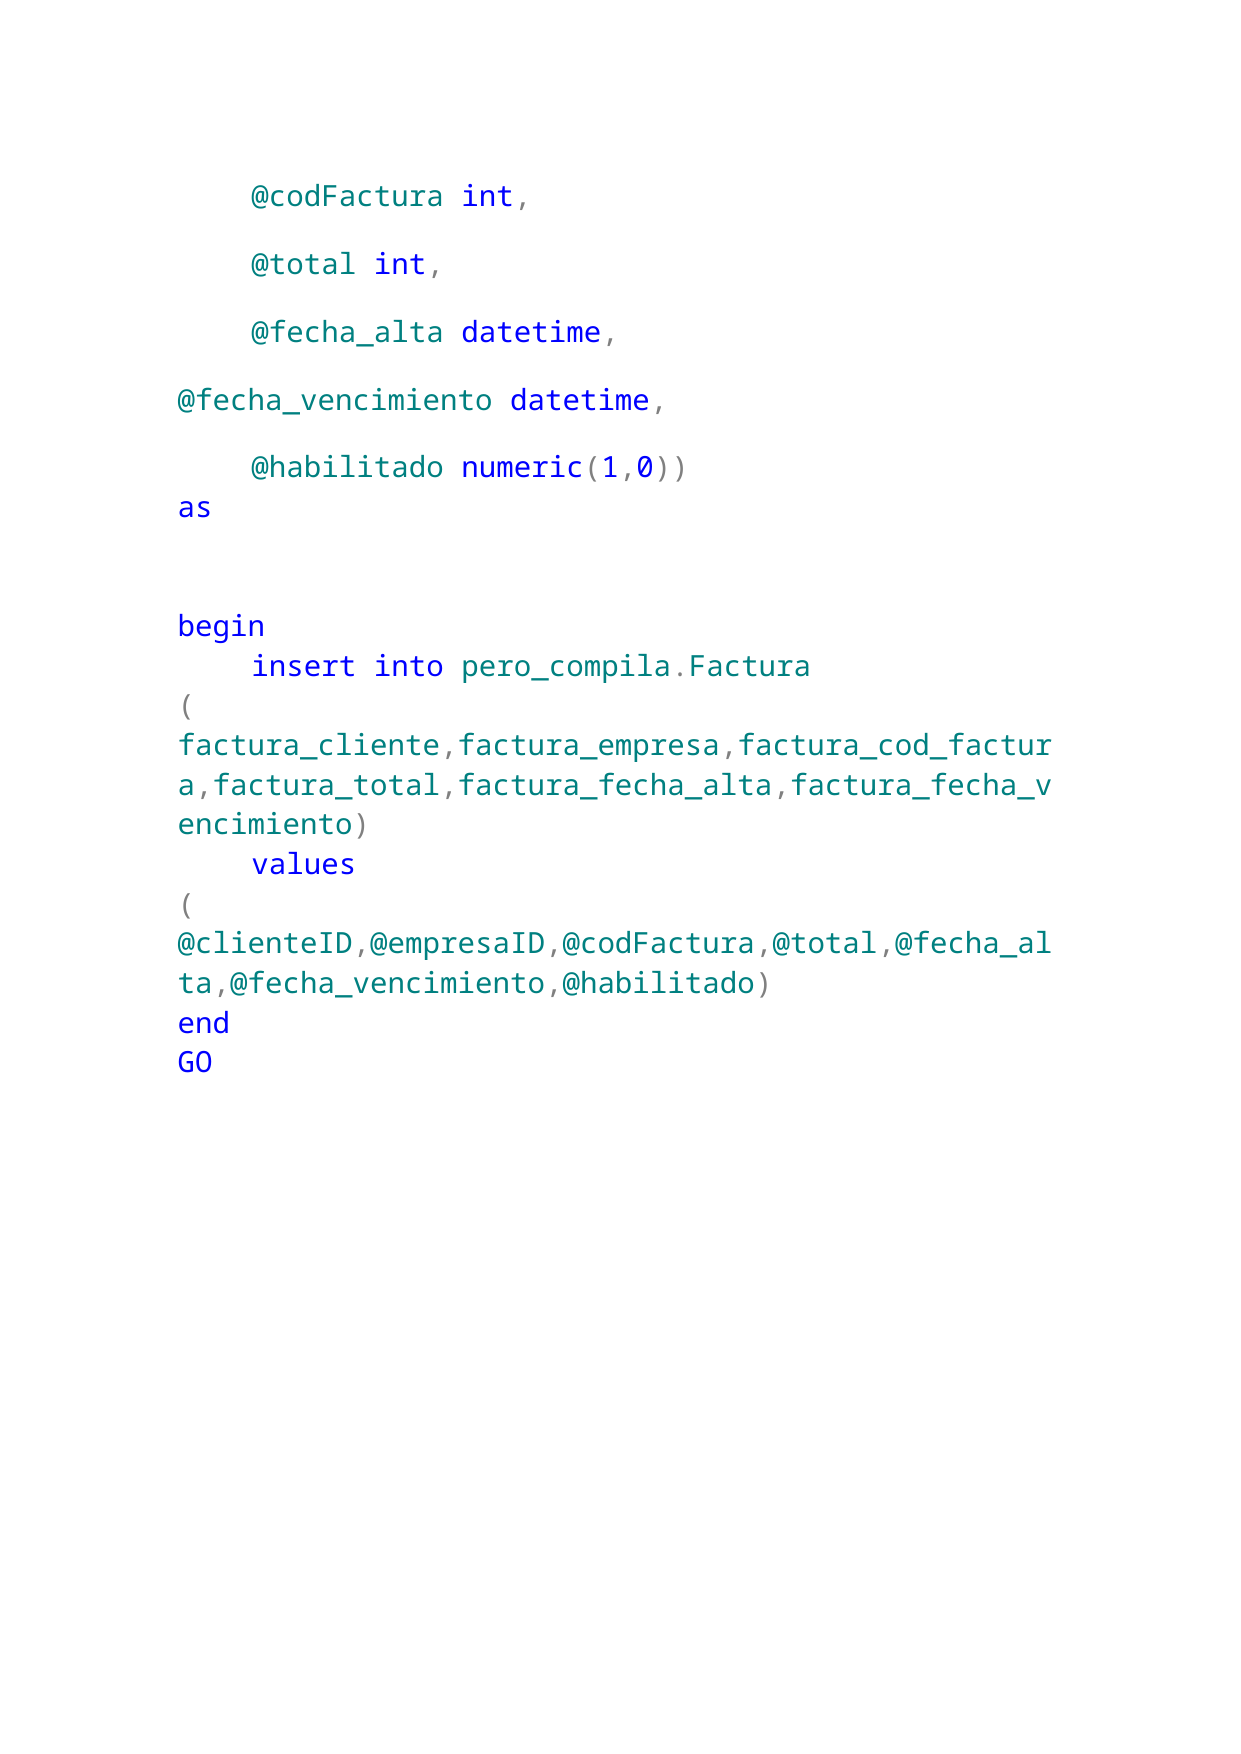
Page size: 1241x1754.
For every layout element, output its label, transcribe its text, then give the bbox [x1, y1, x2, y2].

text insert into pero_compila.Factura (factura_cliente,factura_empresa,factura_cod_factura,factura_total,factura_fecha_alta,factura_fecha_vencimiento) [177, 645, 1063, 843]
text values (@clienteID,@empresaID,@codFactura,@total,@fecha_alta,@fecha_vencimiento,@habilitado) [177, 843, 1063, 1002]
text @total int, [177, 215, 1063, 283]
text @habilitado numeric(1,0)) [177, 418, 1063, 486]
text GO [177, 1042, 1063, 1081]
text as [177, 486, 1063, 526]
text begin [177, 605, 1063, 645]
text @fecha_vencimiento datetime, [177, 351, 1063, 418]
text @codFactura int, [177, 148, 1063, 215]
text @fecha_alta datetime, [177, 283, 1063, 351]
text end [177, 1002, 1063, 1042]
